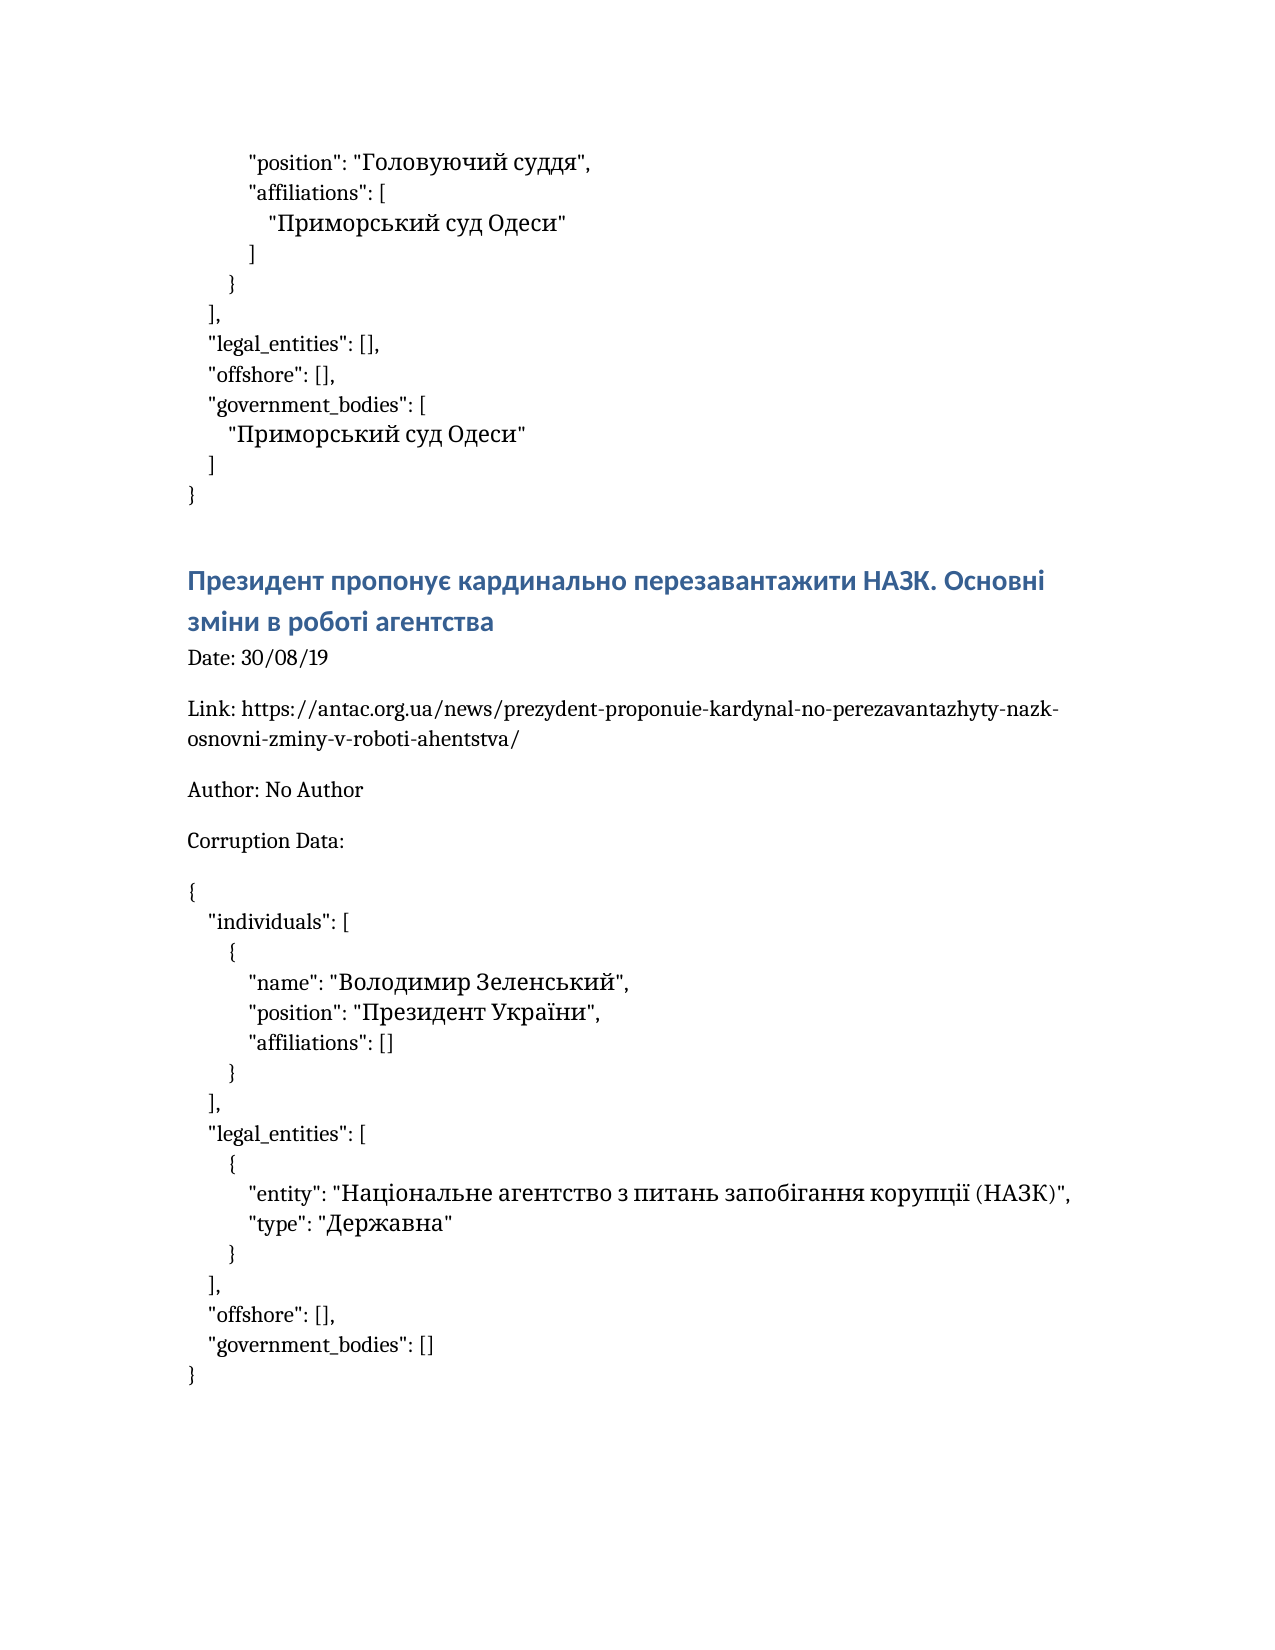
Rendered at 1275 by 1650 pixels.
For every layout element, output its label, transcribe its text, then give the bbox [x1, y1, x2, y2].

text Date: 30/08/19 [187, 644, 1087, 671]
text Corruption Data: [187, 828, 1087, 854]
subtitle Президент пропонує кардинально перезавантажити НАЗК. Основні зміни в роботі агентства [187, 562, 1087, 639]
text Author: No Author [187, 777, 1087, 803]
text { "individuals": [ { "name": "Володимир Зеленський", "position": "Президент України", "affiliations": [] } ], "legal_entities": [ { "entity": "Національне агентство з питань запобігання корупції (НАЗК)", "type": "Державна" } ], "offshore": [], "government_bodies": [] } [187, 879, 1087, 1388]
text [187, 150, 1087, 509]
text Link: https://antac.org.ua/news/prezydent-proponuie-kardynal-no-perezavantazhyty-nazk-osnovni-zminy-v-roboti-ahentstva/ [187, 695, 1087, 752]
